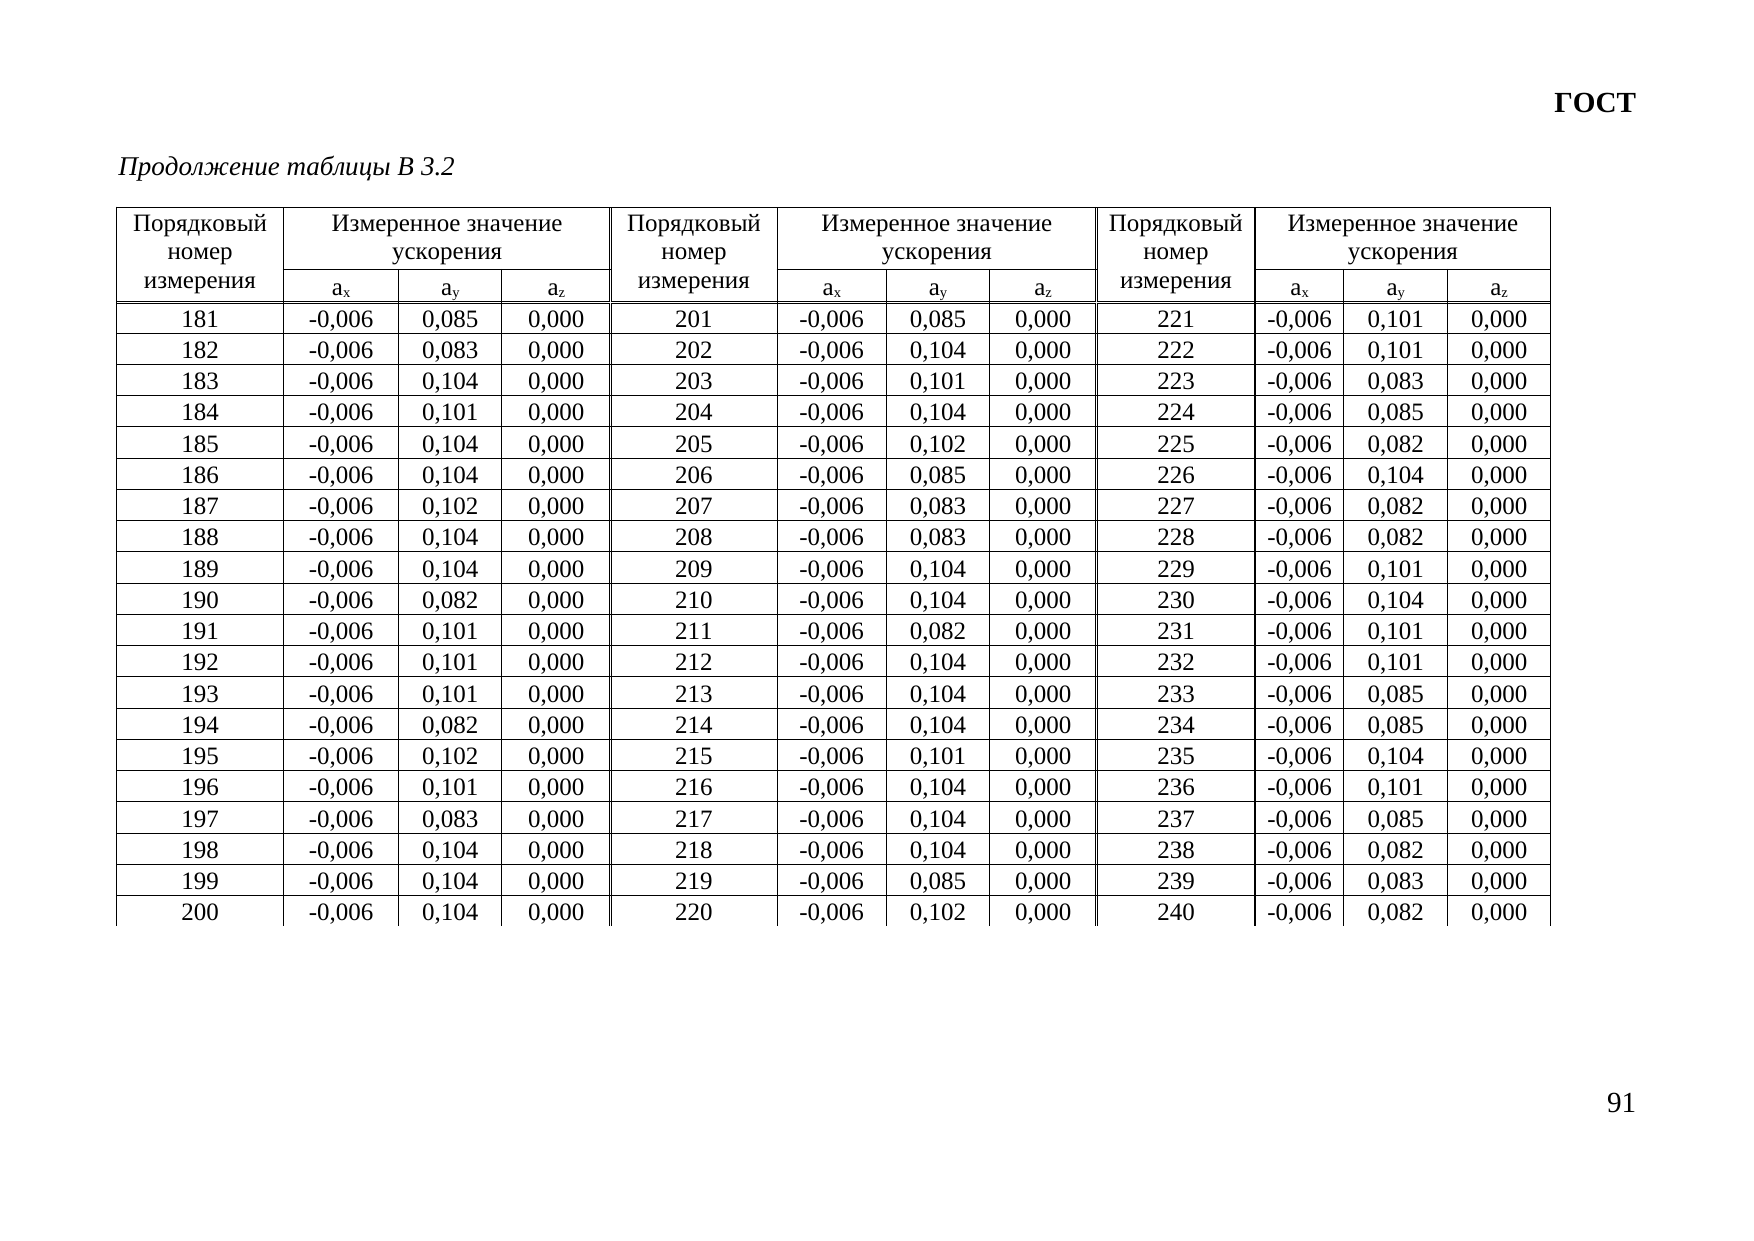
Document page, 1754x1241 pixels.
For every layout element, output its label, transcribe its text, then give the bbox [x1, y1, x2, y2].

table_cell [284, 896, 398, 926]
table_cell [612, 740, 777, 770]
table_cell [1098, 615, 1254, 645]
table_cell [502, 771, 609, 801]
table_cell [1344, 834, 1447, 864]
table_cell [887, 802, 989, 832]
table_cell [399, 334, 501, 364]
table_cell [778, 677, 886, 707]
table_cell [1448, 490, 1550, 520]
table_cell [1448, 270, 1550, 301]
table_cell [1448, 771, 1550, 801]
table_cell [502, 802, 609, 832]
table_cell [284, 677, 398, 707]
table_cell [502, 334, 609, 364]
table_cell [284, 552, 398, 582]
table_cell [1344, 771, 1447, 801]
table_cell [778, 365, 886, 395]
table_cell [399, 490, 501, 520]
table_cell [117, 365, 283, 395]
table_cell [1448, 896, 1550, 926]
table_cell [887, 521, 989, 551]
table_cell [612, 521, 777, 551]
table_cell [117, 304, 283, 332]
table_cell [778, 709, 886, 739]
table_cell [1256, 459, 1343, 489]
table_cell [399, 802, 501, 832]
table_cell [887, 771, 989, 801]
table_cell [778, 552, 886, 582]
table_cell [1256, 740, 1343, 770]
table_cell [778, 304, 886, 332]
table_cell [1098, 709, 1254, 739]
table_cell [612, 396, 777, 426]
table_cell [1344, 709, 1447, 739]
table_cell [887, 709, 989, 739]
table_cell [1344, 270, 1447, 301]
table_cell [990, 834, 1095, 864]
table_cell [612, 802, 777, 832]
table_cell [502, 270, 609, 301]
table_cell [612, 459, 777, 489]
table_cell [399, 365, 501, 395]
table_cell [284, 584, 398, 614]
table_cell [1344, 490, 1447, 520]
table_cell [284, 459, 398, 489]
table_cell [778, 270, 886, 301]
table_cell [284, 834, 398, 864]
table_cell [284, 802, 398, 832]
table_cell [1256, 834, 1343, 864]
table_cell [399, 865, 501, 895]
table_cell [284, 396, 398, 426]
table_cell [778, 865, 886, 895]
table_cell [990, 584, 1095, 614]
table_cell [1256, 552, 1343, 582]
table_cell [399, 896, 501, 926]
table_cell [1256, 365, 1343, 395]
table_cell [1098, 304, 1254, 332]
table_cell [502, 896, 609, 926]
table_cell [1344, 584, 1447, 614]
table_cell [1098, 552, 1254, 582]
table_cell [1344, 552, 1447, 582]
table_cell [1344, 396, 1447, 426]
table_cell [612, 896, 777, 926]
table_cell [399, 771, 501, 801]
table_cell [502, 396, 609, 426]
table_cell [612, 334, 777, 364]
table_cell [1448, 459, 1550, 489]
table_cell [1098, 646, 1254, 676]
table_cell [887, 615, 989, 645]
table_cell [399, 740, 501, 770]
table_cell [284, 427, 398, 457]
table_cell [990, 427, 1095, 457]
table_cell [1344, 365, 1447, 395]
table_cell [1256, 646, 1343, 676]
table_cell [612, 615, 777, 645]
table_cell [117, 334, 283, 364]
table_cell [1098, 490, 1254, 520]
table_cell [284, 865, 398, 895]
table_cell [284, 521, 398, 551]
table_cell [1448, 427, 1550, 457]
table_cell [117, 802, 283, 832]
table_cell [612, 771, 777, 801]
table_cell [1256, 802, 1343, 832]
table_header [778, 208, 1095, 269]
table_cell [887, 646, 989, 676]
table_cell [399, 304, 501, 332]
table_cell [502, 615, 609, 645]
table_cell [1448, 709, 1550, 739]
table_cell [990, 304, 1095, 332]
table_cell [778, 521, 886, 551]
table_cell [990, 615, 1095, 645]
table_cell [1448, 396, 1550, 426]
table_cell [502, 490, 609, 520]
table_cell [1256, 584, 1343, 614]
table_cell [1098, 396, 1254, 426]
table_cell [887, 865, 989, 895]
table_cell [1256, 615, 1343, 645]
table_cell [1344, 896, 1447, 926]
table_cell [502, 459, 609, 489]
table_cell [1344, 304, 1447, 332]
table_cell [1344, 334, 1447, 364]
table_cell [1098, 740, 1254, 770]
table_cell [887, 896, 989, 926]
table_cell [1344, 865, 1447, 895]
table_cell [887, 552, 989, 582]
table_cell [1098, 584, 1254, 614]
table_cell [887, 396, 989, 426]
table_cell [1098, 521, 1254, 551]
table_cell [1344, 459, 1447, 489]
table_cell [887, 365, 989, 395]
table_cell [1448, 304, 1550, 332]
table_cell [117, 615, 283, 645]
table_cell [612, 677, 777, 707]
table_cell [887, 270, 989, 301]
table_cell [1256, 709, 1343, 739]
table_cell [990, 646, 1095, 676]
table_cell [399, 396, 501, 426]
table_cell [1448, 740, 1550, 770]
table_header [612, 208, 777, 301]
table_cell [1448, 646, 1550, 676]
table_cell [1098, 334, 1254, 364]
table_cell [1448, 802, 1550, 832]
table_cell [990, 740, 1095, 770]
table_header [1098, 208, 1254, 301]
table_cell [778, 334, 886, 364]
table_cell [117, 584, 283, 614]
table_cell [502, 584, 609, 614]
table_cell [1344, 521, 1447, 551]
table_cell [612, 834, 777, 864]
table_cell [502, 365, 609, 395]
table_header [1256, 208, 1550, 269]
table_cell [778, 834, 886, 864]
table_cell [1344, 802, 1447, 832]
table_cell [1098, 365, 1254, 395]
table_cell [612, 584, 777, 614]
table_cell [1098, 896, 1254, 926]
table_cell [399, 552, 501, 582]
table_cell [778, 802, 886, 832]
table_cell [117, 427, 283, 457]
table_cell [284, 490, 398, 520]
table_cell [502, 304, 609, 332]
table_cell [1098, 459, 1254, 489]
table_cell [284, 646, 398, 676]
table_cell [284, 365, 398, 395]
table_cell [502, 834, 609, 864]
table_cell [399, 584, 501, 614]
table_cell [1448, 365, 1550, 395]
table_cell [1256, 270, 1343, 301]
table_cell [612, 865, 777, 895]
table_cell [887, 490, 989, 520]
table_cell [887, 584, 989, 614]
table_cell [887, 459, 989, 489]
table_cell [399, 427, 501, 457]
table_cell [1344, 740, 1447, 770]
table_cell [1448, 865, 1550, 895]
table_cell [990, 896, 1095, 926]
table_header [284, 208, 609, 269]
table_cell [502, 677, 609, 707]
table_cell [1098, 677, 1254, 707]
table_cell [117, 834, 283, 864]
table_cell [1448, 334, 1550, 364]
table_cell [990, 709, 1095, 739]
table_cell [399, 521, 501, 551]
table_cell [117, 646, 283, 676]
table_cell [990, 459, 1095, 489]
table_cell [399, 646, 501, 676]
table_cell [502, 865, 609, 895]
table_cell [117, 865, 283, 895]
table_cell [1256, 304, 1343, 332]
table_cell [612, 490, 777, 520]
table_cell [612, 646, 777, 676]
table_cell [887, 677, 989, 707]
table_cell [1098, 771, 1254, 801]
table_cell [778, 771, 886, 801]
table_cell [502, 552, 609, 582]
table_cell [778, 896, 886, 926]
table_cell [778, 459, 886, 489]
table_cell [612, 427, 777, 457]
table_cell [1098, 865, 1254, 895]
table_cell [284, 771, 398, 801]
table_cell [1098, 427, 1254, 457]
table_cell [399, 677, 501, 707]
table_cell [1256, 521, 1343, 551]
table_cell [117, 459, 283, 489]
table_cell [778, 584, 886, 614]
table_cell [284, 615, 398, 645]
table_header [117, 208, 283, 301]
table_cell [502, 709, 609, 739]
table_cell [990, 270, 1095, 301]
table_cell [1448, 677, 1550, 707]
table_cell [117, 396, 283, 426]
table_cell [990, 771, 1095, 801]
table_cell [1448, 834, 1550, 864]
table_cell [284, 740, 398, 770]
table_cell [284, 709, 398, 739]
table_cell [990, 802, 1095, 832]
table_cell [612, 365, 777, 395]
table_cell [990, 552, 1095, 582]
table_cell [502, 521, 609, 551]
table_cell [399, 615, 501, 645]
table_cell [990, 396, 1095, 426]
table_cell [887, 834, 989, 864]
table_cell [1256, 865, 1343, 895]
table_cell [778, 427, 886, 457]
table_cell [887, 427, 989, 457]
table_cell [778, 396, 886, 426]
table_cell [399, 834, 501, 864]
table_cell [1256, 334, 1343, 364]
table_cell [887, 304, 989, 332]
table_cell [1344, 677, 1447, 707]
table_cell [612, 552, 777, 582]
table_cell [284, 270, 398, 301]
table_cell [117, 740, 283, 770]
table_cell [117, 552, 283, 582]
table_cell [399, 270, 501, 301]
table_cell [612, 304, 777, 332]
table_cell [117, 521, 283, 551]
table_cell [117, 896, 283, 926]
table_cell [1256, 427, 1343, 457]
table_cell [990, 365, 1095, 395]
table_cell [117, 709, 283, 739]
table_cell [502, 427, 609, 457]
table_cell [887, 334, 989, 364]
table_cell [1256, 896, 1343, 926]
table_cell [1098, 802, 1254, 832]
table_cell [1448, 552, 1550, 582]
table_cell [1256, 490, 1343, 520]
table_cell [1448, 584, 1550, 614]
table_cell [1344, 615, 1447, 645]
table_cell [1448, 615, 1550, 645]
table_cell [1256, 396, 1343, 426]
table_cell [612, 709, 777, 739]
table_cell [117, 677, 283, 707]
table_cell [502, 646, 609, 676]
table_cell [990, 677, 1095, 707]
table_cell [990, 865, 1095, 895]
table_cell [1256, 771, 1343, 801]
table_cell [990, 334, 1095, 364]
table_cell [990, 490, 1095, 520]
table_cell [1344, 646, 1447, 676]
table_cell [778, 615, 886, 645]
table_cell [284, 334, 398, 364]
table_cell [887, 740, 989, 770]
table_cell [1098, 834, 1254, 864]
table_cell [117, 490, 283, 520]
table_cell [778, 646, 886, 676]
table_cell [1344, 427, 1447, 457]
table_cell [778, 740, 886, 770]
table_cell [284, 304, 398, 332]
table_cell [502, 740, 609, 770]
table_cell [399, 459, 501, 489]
text Продолжение таблицы В 3.2 [118, 150, 1636, 181]
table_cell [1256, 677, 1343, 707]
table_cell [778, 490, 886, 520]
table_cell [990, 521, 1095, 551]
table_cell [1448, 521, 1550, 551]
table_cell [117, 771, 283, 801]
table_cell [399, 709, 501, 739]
